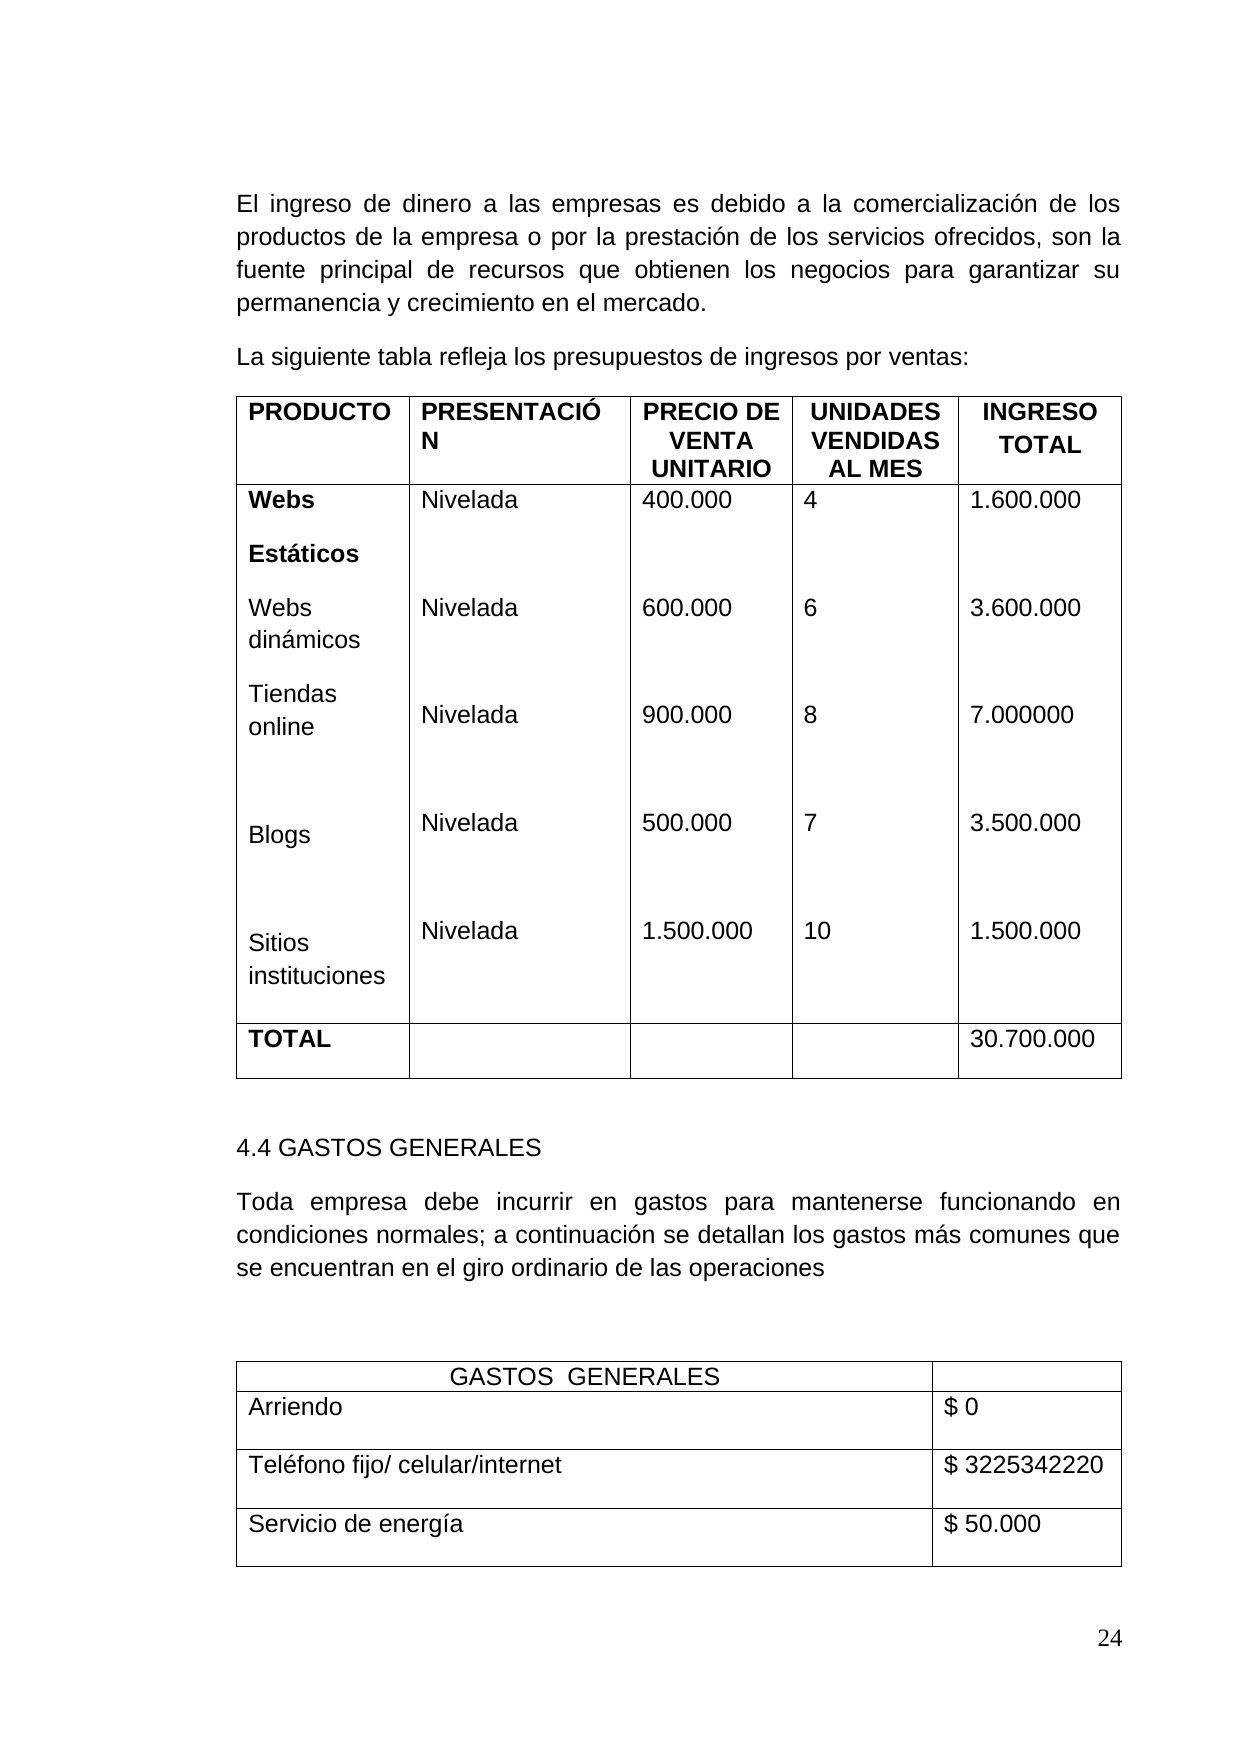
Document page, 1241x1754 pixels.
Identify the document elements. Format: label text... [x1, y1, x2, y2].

table_cell 30.700.000 [959, 1024, 1121, 1078]
text La siguiente tabla refleja los presupuestos de ingresos por ventas: [236, 342, 1122, 371]
table_cell $ 0 [933, 1392, 1121, 1449]
table_header INGRESO TOTAL [959, 397, 1121, 484]
table_cell $ 50.000 [933, 1509, 1121, 1566]
table_cell Arriendo [237, 1392, 932, 1449]
table_cell [631, 1024, 792, 1078]
table_header UNIDADES VENDIDAS AL MES [793, 397, 958, 484]
table_cell 1.600.000 3.600.000 7.000000 3.500.000 1.500.000 [959, 485, 1121, 1023]
table_header GASTOS GENERALES [237, 1362, 932, 1391]
table_cell Teléfono fijo/ celular/internet [237, 1450, 932, 1508]
table_cell Nivelada Nivelada Nivelada Nivelada Nivelada [410, 485, 630, 1023]
text El ingreso de dinero a las empresas es debido a la comercialización de los productos de la empresa o por la prestación de los servicios ofrecidos, son la fuente principal de recursos que obtienen los negocios para garantizar su permanencia y crecimiento en el mercado. [236, 189, 1122, 317]
table_cell [793, 1024, 958, 1078]
text 4.4 GASTOS GENERALES [236, 1133, 1122, 1162]
table_header PRECIO DE VENTA UNITARIO [631, 397, 792, 484]
table_cell Servicio de energía [237, 1509, 932, 1566]
table_cell TOTAL [237, 1024, 409, 1078]
table_cell $ 3225342220 [933, 1450, 1121, 1508]
table_cell 400.000 600.000 900.000 500.000 1.500.000 [631, 485, 792, 1023]
table_cell Webs Estáticos Webs dinámicos Tiendas online Blogs Sitios instituciones [237, 485, 409, 1023]
table_header PRODUCTO [237, 397, 409, 484]
table_header [933, 1362, 1121, 1391]
table_cell 4 6 8 7 10 [793, 485, 958, 1023]
text Toda empresa debe incurrir en gastos para mantenerse funcionando en condiciones normales; a continuación se detallan los gastos más comunes que se encuentran en el giro ordinario de las operaciones [236, 1187, 1122, 1282]
table_cell [410, 1024, 630, 1078]
table_header PRESENTACIÓN [410, 397, 630, 484]
